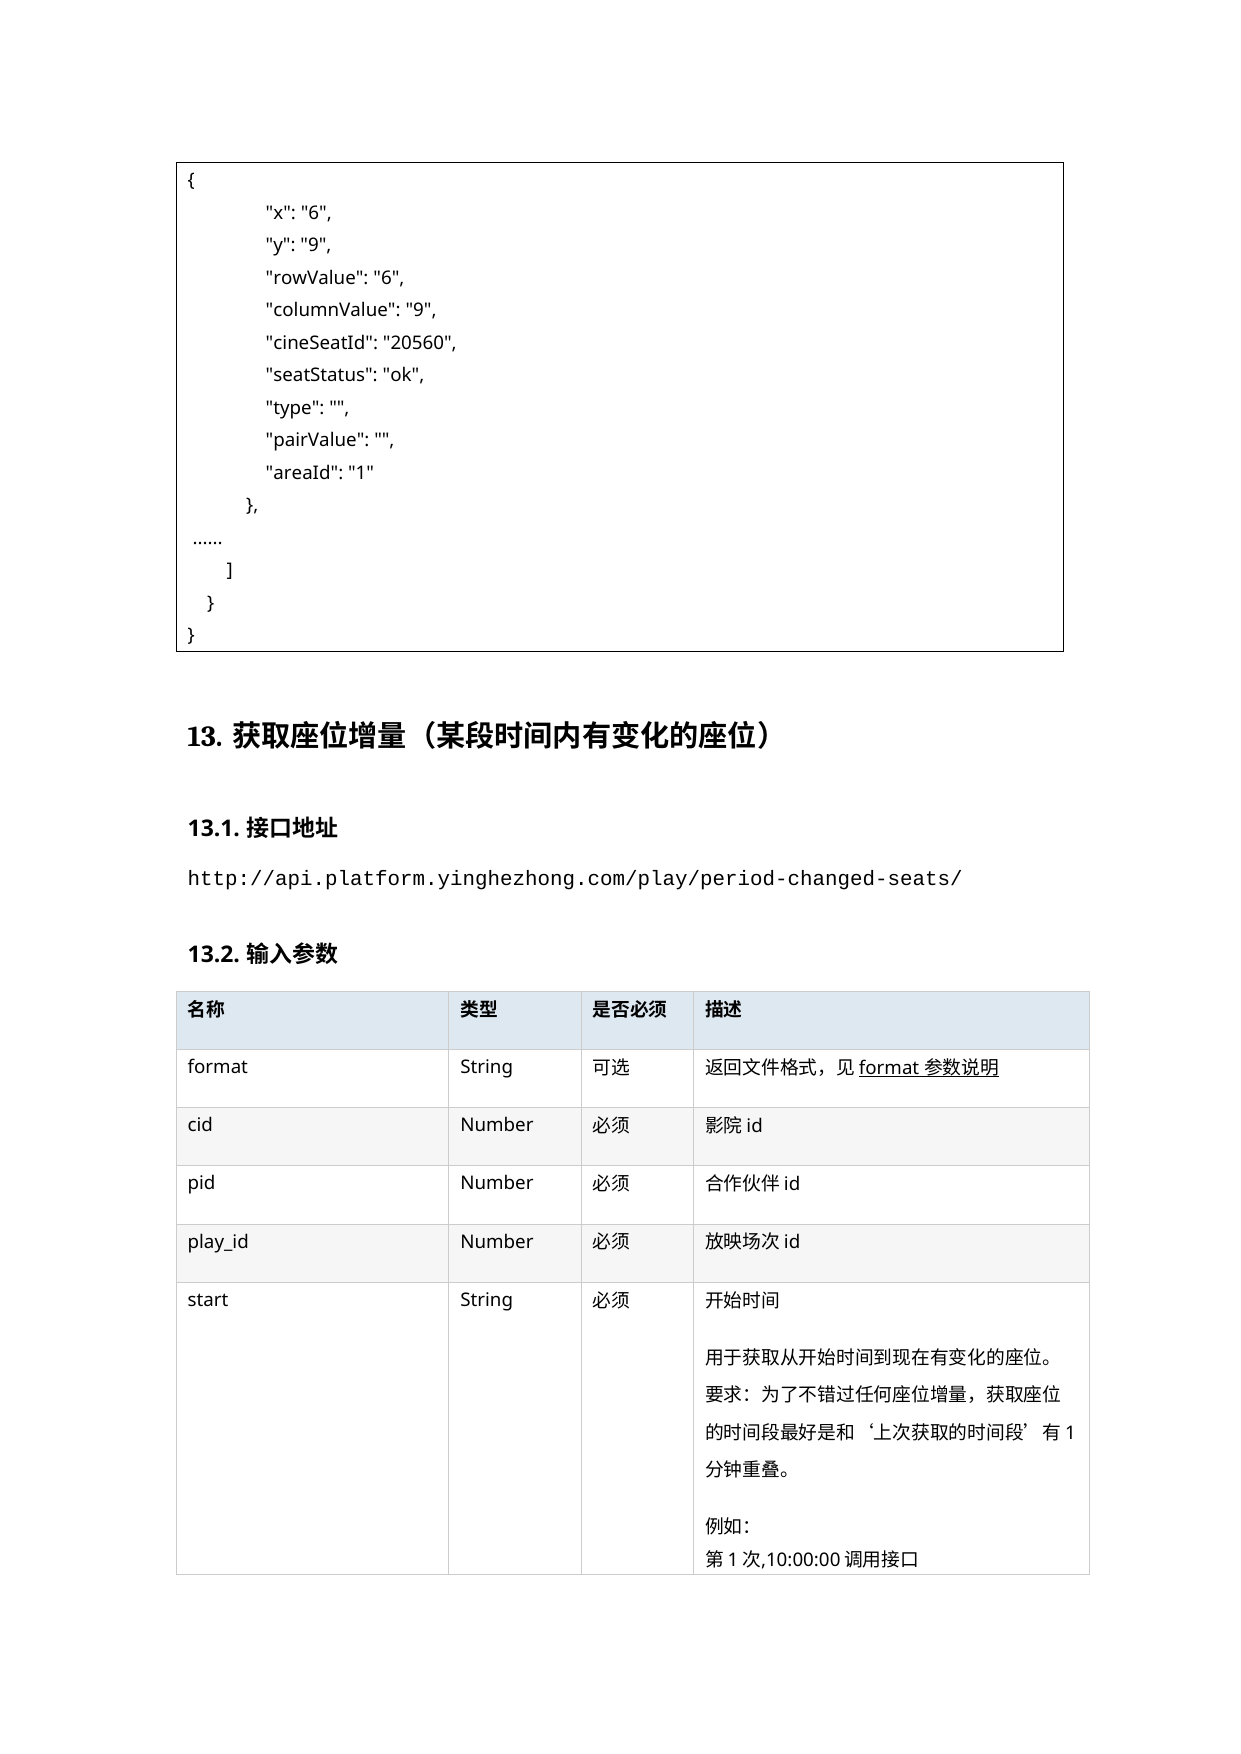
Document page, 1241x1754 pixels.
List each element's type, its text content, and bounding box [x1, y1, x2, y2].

table_cell start [177, 1283, 448, 1574]
table_cell 影院id [694, 1108, 1089, 1165]
table_cell cid [177, 1108, 448, 1165]
table_header 类型 [449, 992, 581, 1049]
table_cell Number [449, 1166, 581, 1223]
table_cell play_id [177, 1225, 448, 1282]
table_cell String [449, 1283, 581, 1574]
subtitle 接口地址 [187, 794, 1053, 859]
table_cell 放映场次id [694, 1225, 1089, 1282]
table_cell String [449, 1050, 581, 1107]
table_cell 合作伙伴id [694, 1166, 1089, 1223]
table_cell 可选 [582, 1050, 693, 1107]
table_cell pid [177, 1166, 448, 1223]
text http://api.platform.yinghezhong.com/play/period-changed-seats/ [187, 864, 1053, 896]
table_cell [694, 1283, 1089, 1574]
table_cell 必须 [582, 1225, 693, 1282]
table_cell format [177, 1050, 448, 1107]
table_header 描述 [694, 992, 1089, 1049]
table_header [177, 163, 1063, 651]
table_header 名称 [177, 992, 448, 1049]
table_cell 返回文件格式，见format 参数说明 [694, 1050, 1089, 1107]
table_cell 必须 [582, 1166, 693, 1223]
subtitle 获取座位增量（某段时间内有变化的座位） [187, 702, 1053, 767]
table_cell Number [449, 1108, 581, 1165]
table_cell 必须 [582, 1108, 693, 1165]
table_cell Number [449, 1225, 581, 1282]
table_header 是否必须 [582, 992, 693, 1049]
subtitle 输入参数 [187, 921, 1053, 986]
table_cell 必须 [582, 1283, 693, 1574]
